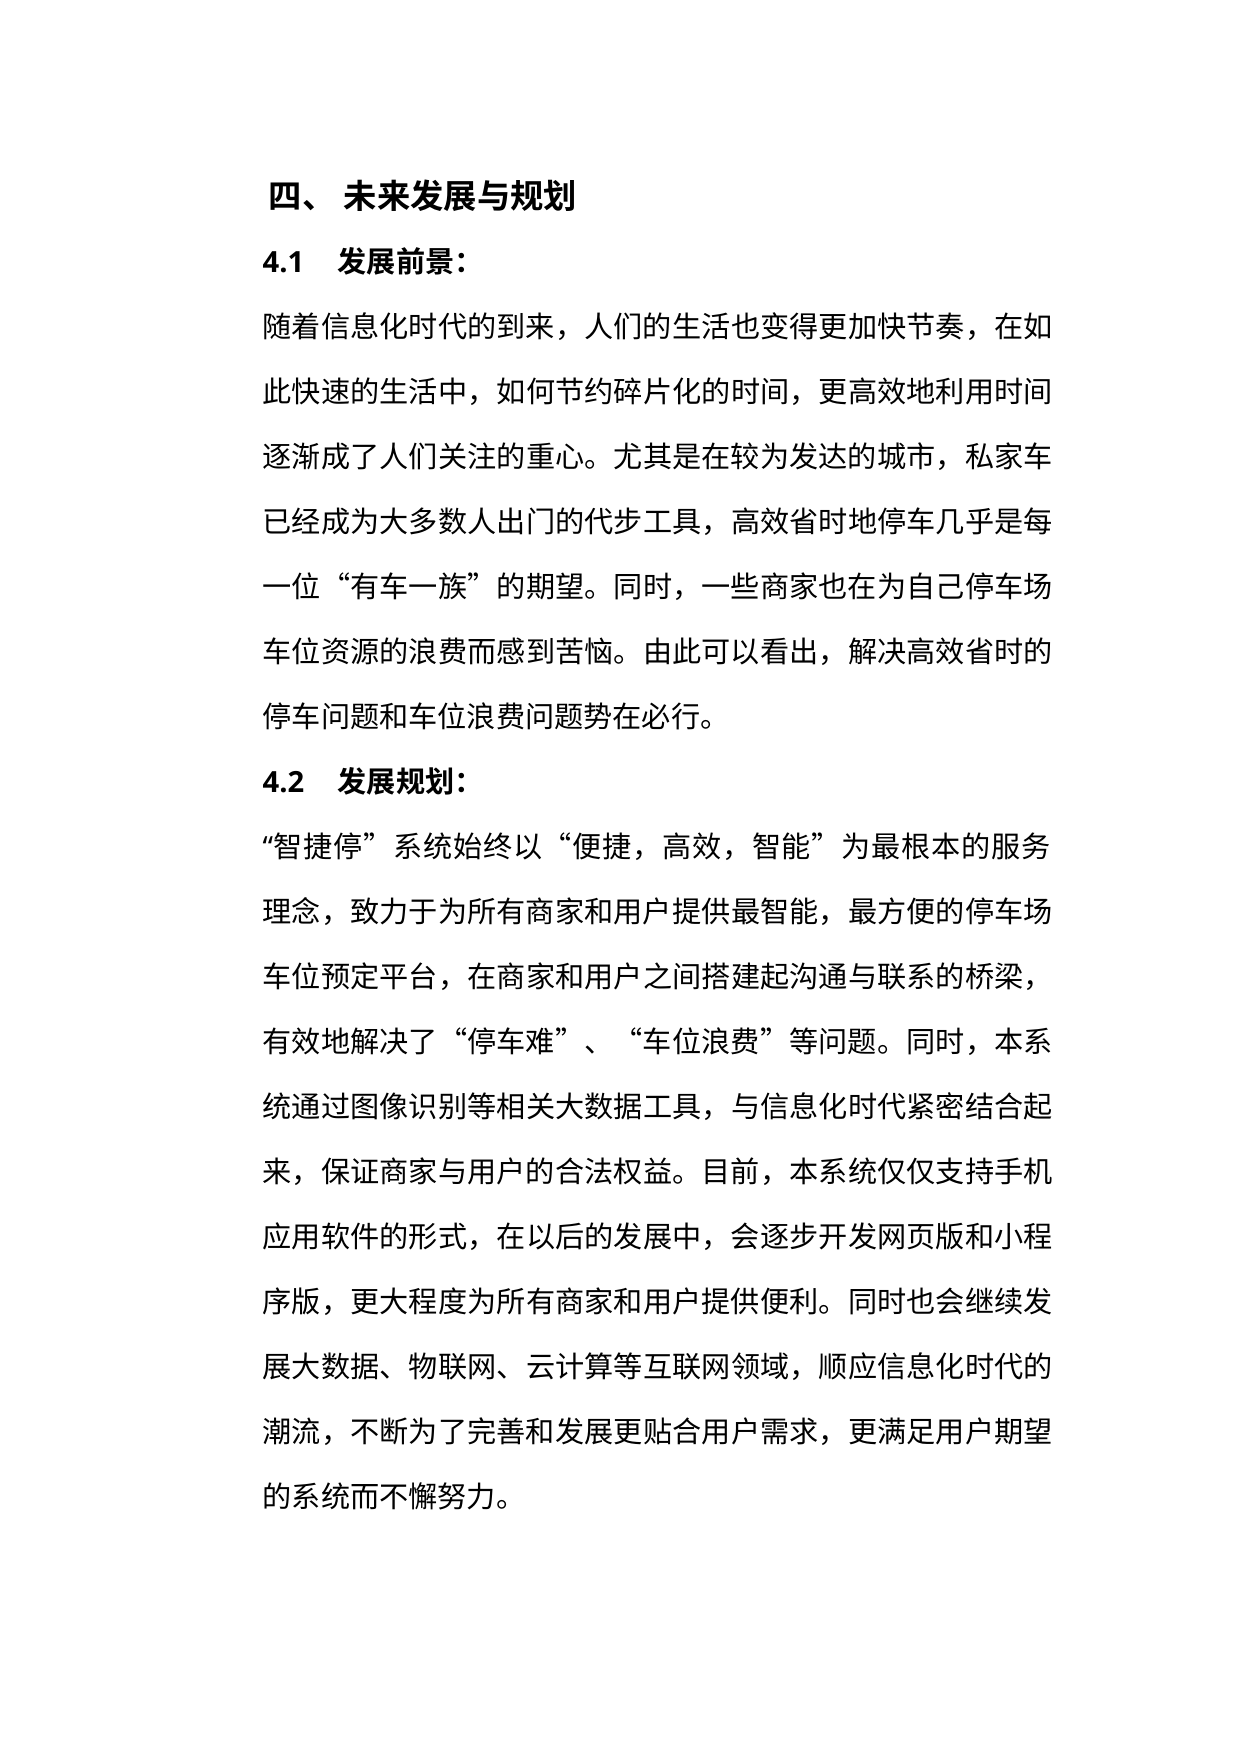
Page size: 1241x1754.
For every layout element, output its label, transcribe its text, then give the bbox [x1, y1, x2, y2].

list 发展规划： [262, 747, 1053, 812]
list 随着信息化时代的到来，人们的生活也变得更加快节奏，在如此快速的生活中，如何节约碎片化的时间，更高效地利用时间，逐渐成了人们关注的重心。尤其是在较为发达的城市，私家车已经成为大多数人出门的代步工具，高效省时地停车几乎是每一位“有车一族”的期望。同时，一些商家也在为自己停车场车位资源的浪费而感到苦恼。由此可以看出，解决高效省时的停车问题和车位浪费问题势在必行。 [262, 292, 1053, 747]
list 发展前景： [262, 227, 1053, 292]
list 未来发展与规划 [269, 162, 1053, 227]
list “智捷停”系统始终以“便捷，高效，智能”为最根本的服务理念，致力于为所有商家和用户提供最智能，最方便的停车场车位预定平台，在商家和用户之间搭建起沟通与联系的桥梁，有效地解决了“停车难”、“车位浪费”等问题。同时，本系统通过图像识别等相关大数据工具，与信息化时代紧密结合起来，保证商家与用户的合法权益。目前，本系统仅仅支持手机应用软件的形式，在以后的发展中，会逐步开发网页版和小程序版，更大程度为所有商家和用户提供便利。同时也会继续发展大数据、物联网、云计算等互联网领域，顺应信息化时代的潮流，不断为了完善和发展更贴合用户需求，更满足用户期望的系统而不懈努力。 [262, 812, 1053, 1527]
